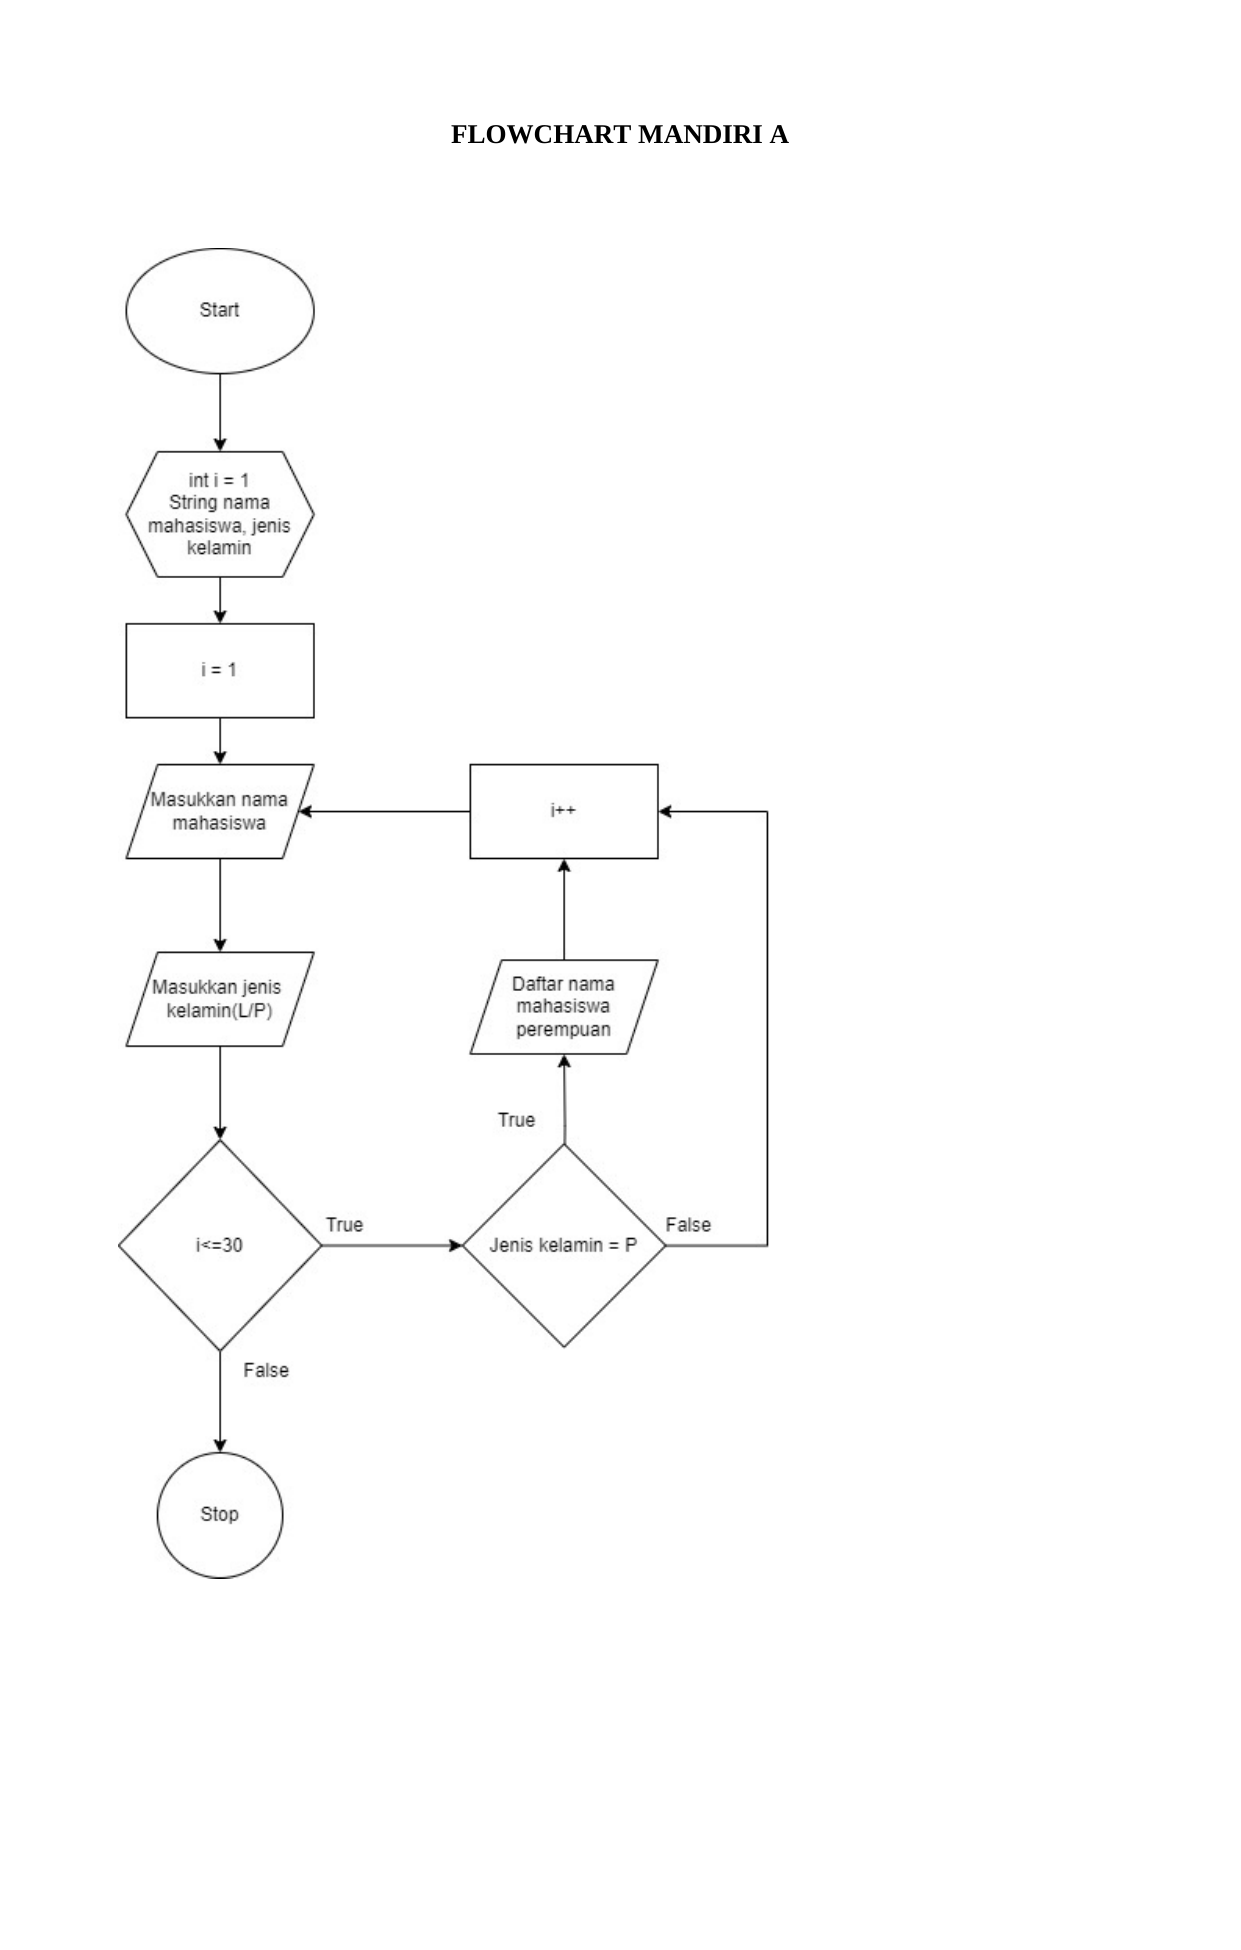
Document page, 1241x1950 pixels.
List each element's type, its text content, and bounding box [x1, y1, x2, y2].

text FLOWCHART MANDIRI A [118, 118, 1122, 149]
picture [118, 248, 781, 1579]
